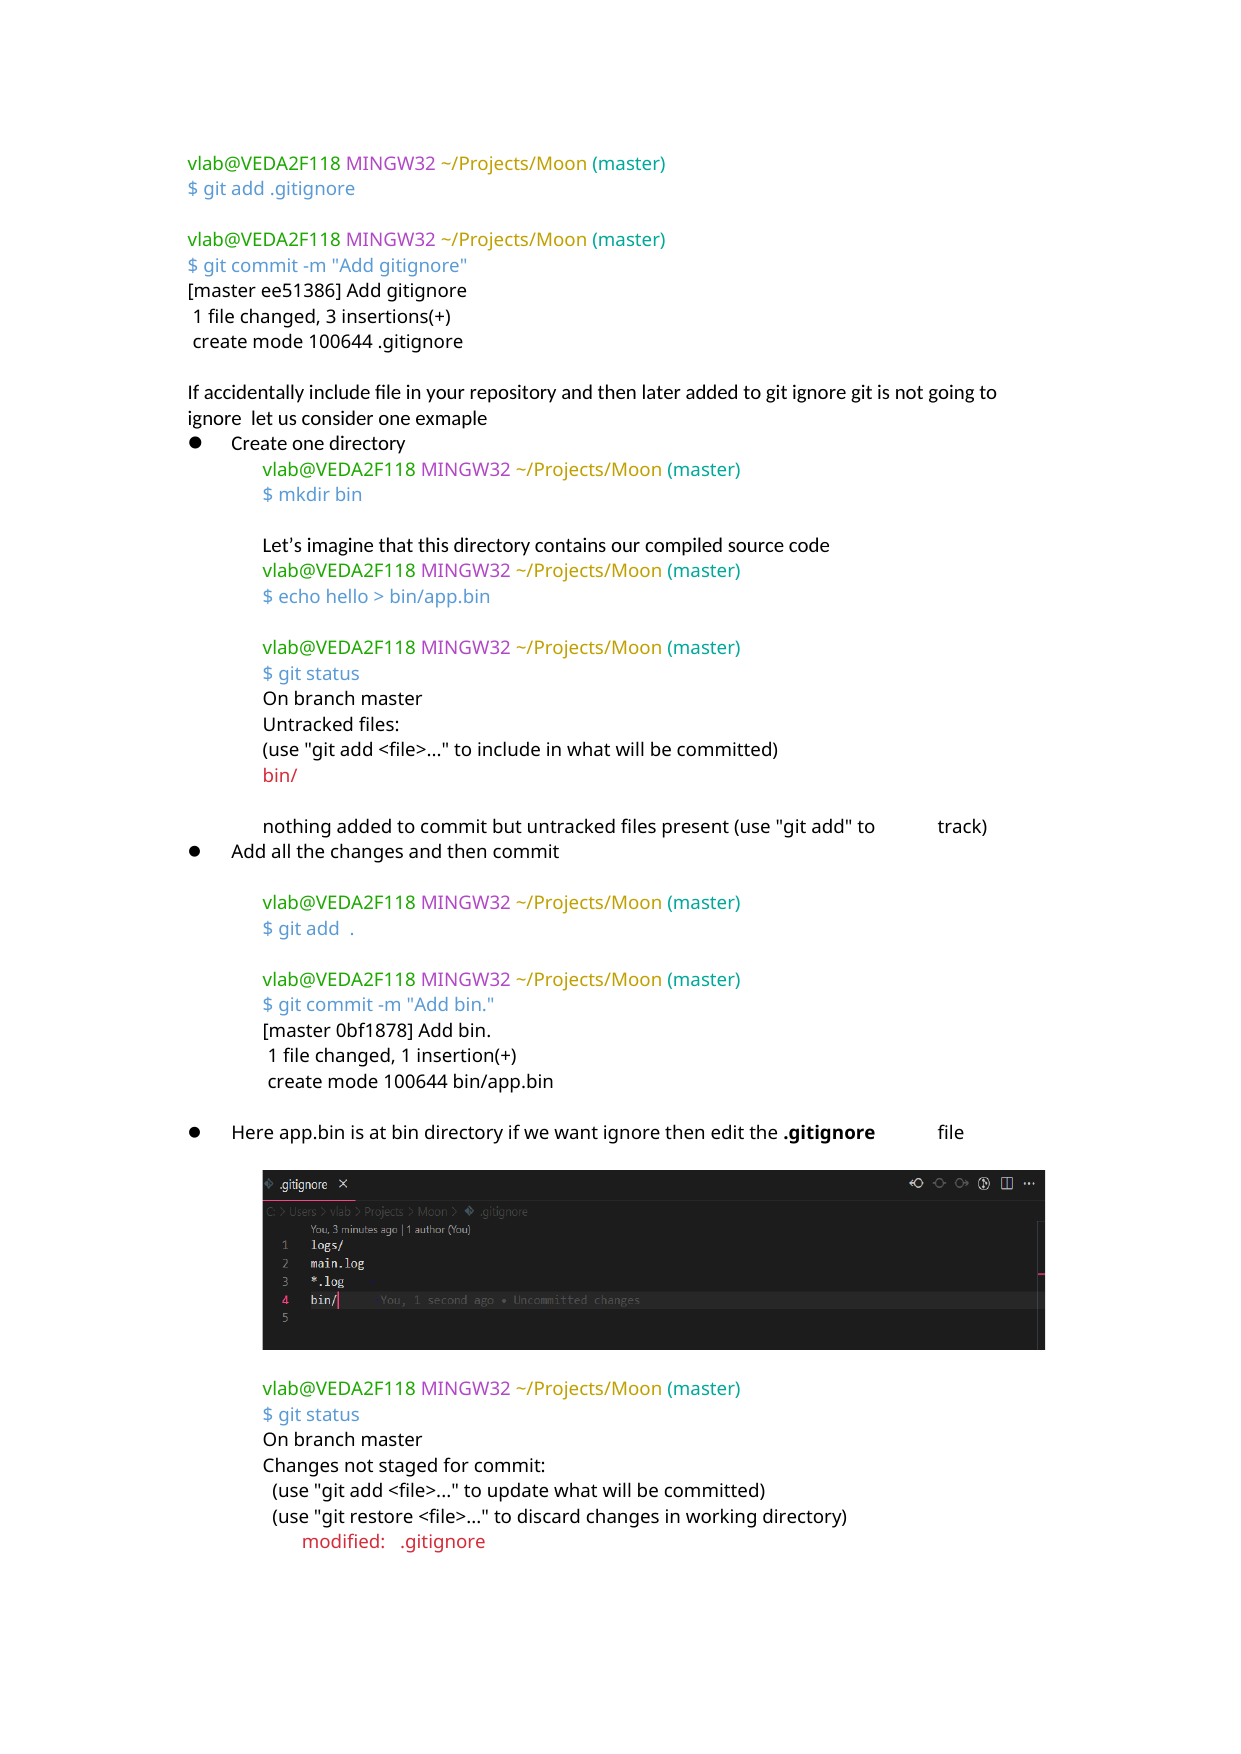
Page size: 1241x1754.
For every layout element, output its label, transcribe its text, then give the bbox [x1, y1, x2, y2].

text modified: .gitignore [187, 1529, 1053, 1554]
text (use "git add <file>..." to include in what will be committed) [187, 736, 1053, 762]
picture [262, 1170, 1046, 1350]
text [master ee51386] Add gitignore [187, 278, 1053, 303]
text $ git commit -m "Add gitignore" [187, 252, 1053, 278]
text 1 file changed, 1 insertion(+) [187, 1043, 1053, 1068]
text vlab@VEDA2F118 MINGW32 ~/Projects/Moon (master) [187, 558, 1053, 583]
text vlab@VEDA2F118 MINGW32 ~/Projects/Moon (master) [187, 1376, 1053, 1401]
text On branch master [187, 685, 1053, 711]
text On branch master [187, 1427, 1053, 1452]
text vlab@VEDA2F118 MINGW32 ~/Projects/Moon (master) [187, 456, 1053, 481]
text If accidentally include file in your repository and then later added to git ignore git is not going to ignore let us consider one exmaple [187, 379, 1053, 430]
text $ git status [187, 660, 1053, 685]
text vlab@VEDA2F118 MINGW32 ~/Projects/Moon (master) [187, 966, 1053, 992]
text Changes not staged for commit: [187, 1452, 1053, 1478]
text create mode 100644 bin/app.bin [187, 1068, 1053, 1094]
text $ mkdir bin [187, 481, 1053, 507]
list Add all the changes and then commit [187, 838, 1053, 864]
text $ git status [187, 1401, 1053, 1427]
text [master 0bf1878] Add bin. [187, 1017, 1053, 1043]
text Let’s imagine that this directory contains our compiled source code [187, 532, 1053, 558]
text $ echo hello > bin/app.bin [187, 583, 1053, 609]
text (use "git add <file>..." to update what will be committed) [187, 1478, 1053, 1503]
list Create one directory [187, 430, 1053, 456]
text vlab@VEDA2F118 MINGW32 ~/Projects/Moon (master) [187, 227, 1053, 252]
text $ git add .gitignore [187, 176, 1053, 201]
text vlab@VEDA2F118 MINGW32 ~/Projects/Moon (master) [187, 150, 1053, 176]
text Untracked files: [187, 711, 1053, 736]
text nothing added to commit but untracked files present (use "git add" to track) [187, 813, 1053, 838]
text bin/ [187, 762, 1053, 787]
text vlab@VEDA2F118 MINGW32 ~/Projects/Moon (master) [187, 634, 1053, 660]
text create mode 100644 .gitignore [187, 329, 1053, 354]
text 1 file changed, 3 insertions(+) [187, 303, 1053, 329]
text (use "git restore <file>..." to discard changes in working directory) [187, 1503, 1053, 1529]
text $ git commit -m "Add bin." [187, 992, 1053, 1017]
text $ git add . [187, 915, 1053, 941]
text vlab@VEDA2F118 MINGW32 ~/Projects/Moon (master) [187, 889, 1053, 915]
list Here app.bin is at bin directory if we want ignore then edit the .gitignore file [187, 1119, 1053, 1145]
